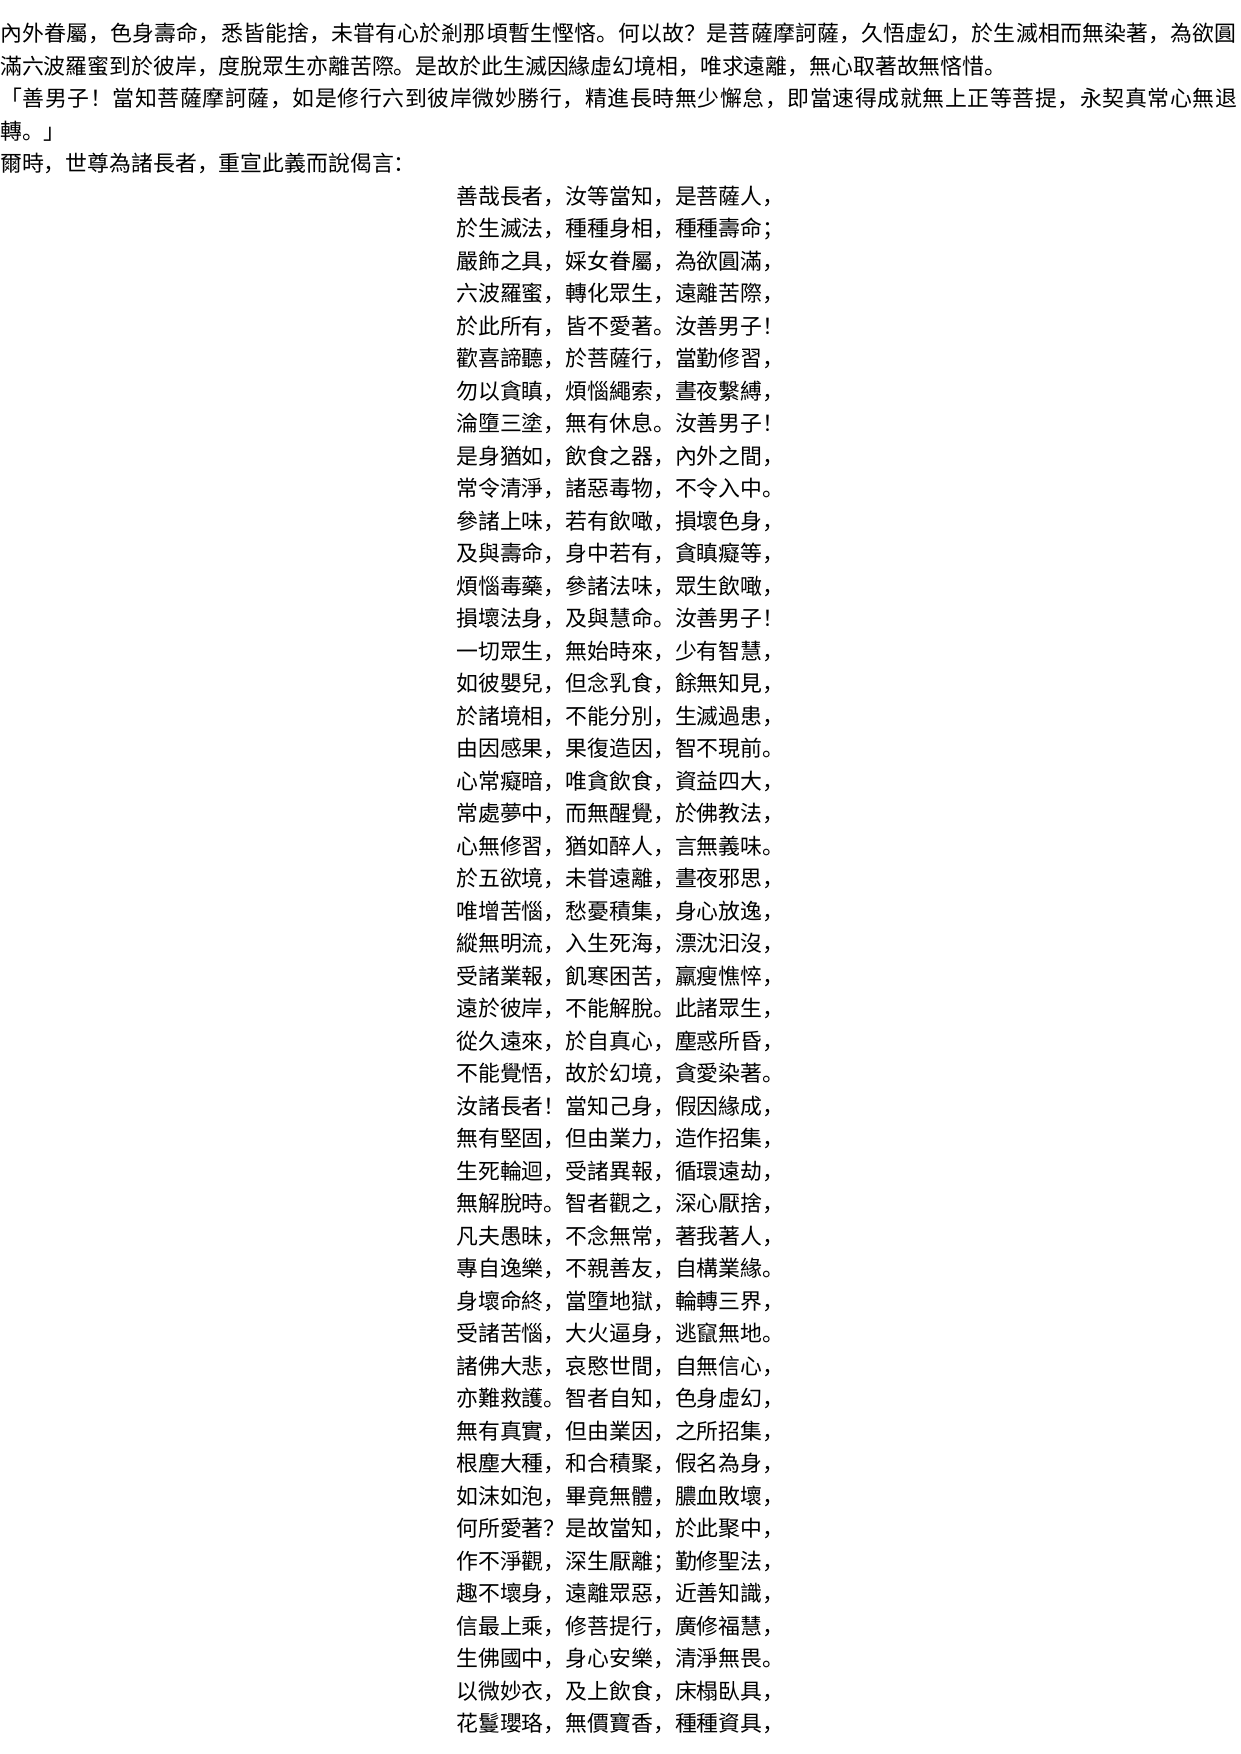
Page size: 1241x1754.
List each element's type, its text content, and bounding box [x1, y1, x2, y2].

text 心常癡暗，唯貪飲食，資益四大， [0, 763, 1240, 796]
text 無有堅固，但由業力，造作招集， [0, 1121, 1240, 1153]
text 從久遠來，於自真心，塵惑所昏， [0, 1023, 1240, 1056]
text 無有真實，但由業因，之所招集， [0, 1413, 1240, 1446]
text 花鬘瓔珞，無價寶香，種種資具， [0, 1706, 1240, 1738]
text 歡喜諦聽，於菩薩行，當勤修習， [0, 341, 1240, 373]
text 淪墮三塗，無有休息。汝善男子！ [0, 406, 1240, 438]
text 是身猶如，飲食之器，內外之間， [0, 438, 1240, 471]
text 生死輪迴，受諸異報，循環遠劫， [0, 1153, 1240, 1186]
text 嚴飾之具，婇女眷屬，為欲圓滿， [0, 243, 1240, 276]
text 爾時，世尊為諸長者，重宣此義而說偈言： [0, 146, 1240, 178]
text 善哉長者，汝等當知，是菩薩人， [0, 178, 1240, 211]
text 如彼嬰兒，但念乳食，餘無知見， [0, 666, 1240, 698]
text 凡夫愚昧，不念無常，著我著人， [0, 1218, 1240, 1251]
text 唯增苦惱，愁憂積集，身心放逸， [0, 893, 1240, 926]
text 於諸境相，不能分別，生滅過患， [0, 698, 1240, 731]
text 損壞法身，及與慧命。汝善男子！ [0, 601, 1240, 633]
text 由因感果，果復造因，智不現前。 [0, 731, 1240, 763]
text 以微妙衣，及上飲食，床榻臥具， [0, 1673, 1240, 1706]
text 何所愛著？是故當知，於此聚中， [0, 1511, 1240, 1543]
text 於五欲境，未甞遠離，晝夜邪思， [0, 861, 1240, 893]
text 無解脫時。智者觀之，深心厭捨， [0, 1186, 1240, 1218]
text 諸佛大悲，哀愍世間，自無信心， [0, 1348, 1240, 1381]
text 受諸業報，飢寒困苦，羸瘦憔悴， [0, 958, 1240, 991]
text 受諸苦惱，大火逼身，逃竄無地。 [0, 1316, 1240, 1348]
text 及與壽命，身中若有，貪瞋癡等， [0, 536, 1240, 568]
text 遠於彼岸，不能解脫。此諸眾生， [0, 991, 1240, 1023]
text 作不淨觀，深生厭離；勤修聖法， [0, 1543, 1240, 1576]
text 亦難救護。智者自知，色身虛幻， [0, 1381, 1240, 1413]
text 煩惱毒藥，參諸法味，眾生飲噉， [0, 568, 1240, 601]
text 不能覺悟，故於幻境，貪愛染著。 [0, 1056, 1240, 1088]
text 身壞命終，當墮地獄，輪轉三界， [0, 1283, 1240, 1316]
text 如沫如泡，畢竟無體，膿血敗壞， [0, 1478, 1240, 1511]
text 汝諸長者！當知己身，假因緣成， [0, 1088, 1240, 1121]
text 「善男子！當知菩薩摩訶薩，如是修行六到彼岸微妙勝行，精進長時無少懈怠，即當速得成就無上正等菩提，永契真常心無退轉。」 [0, 81, 1240, 146]
text 一切眾生，無始時來，少有智慧， [0, 633, 1240, 666]
text 根塵大種，和合積聚，假名為身， [0, 1446, 1240, 1478]
text 信最上乘，修菩提行，廣修福慧， [0, 1608, 1240, 1641]
text 六波羅蜜，轉化眾生，遠離苦際， [0, 276, 1240, 308]
text 專自逸樂，不親善友，自構業緣。 [0, 1251, 1240, 1283]
text 常令清淨，諸惡毒物，不令入中。 [0, 471, 1240, 503]
text 常處夢中，而無醒覺，於佛教法， [0, 796, 1240, 828]
text 勿以貪瞋，煩惱繩索，晝夜繫縛， [0, 373, 1240, 406]
text 於生滅法，種種身相，種種壽命； [0, 211, 1240, 243]
text 生佛國中，身心安樂，清淨無畏。 [0, 1641, 1240, 1673]
text 於此所有，皆不愛著。汝善男子！ [0, 308, 1240, 341]
text 參諸上味，若有飲噉，損壞色身， [0, 503, 1240, 536]
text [0, 16, 1240, 81]
text 心無修習，猶如醉人，言無義味。 [0, 828, 1240, 861]
text 縱無明流，入生死海，漂沈汩沒， [0, 926, 1240, 958]
text 趣不壞身，遠離眾惡，近善知識， [0, 1576, 1240, 1608]
